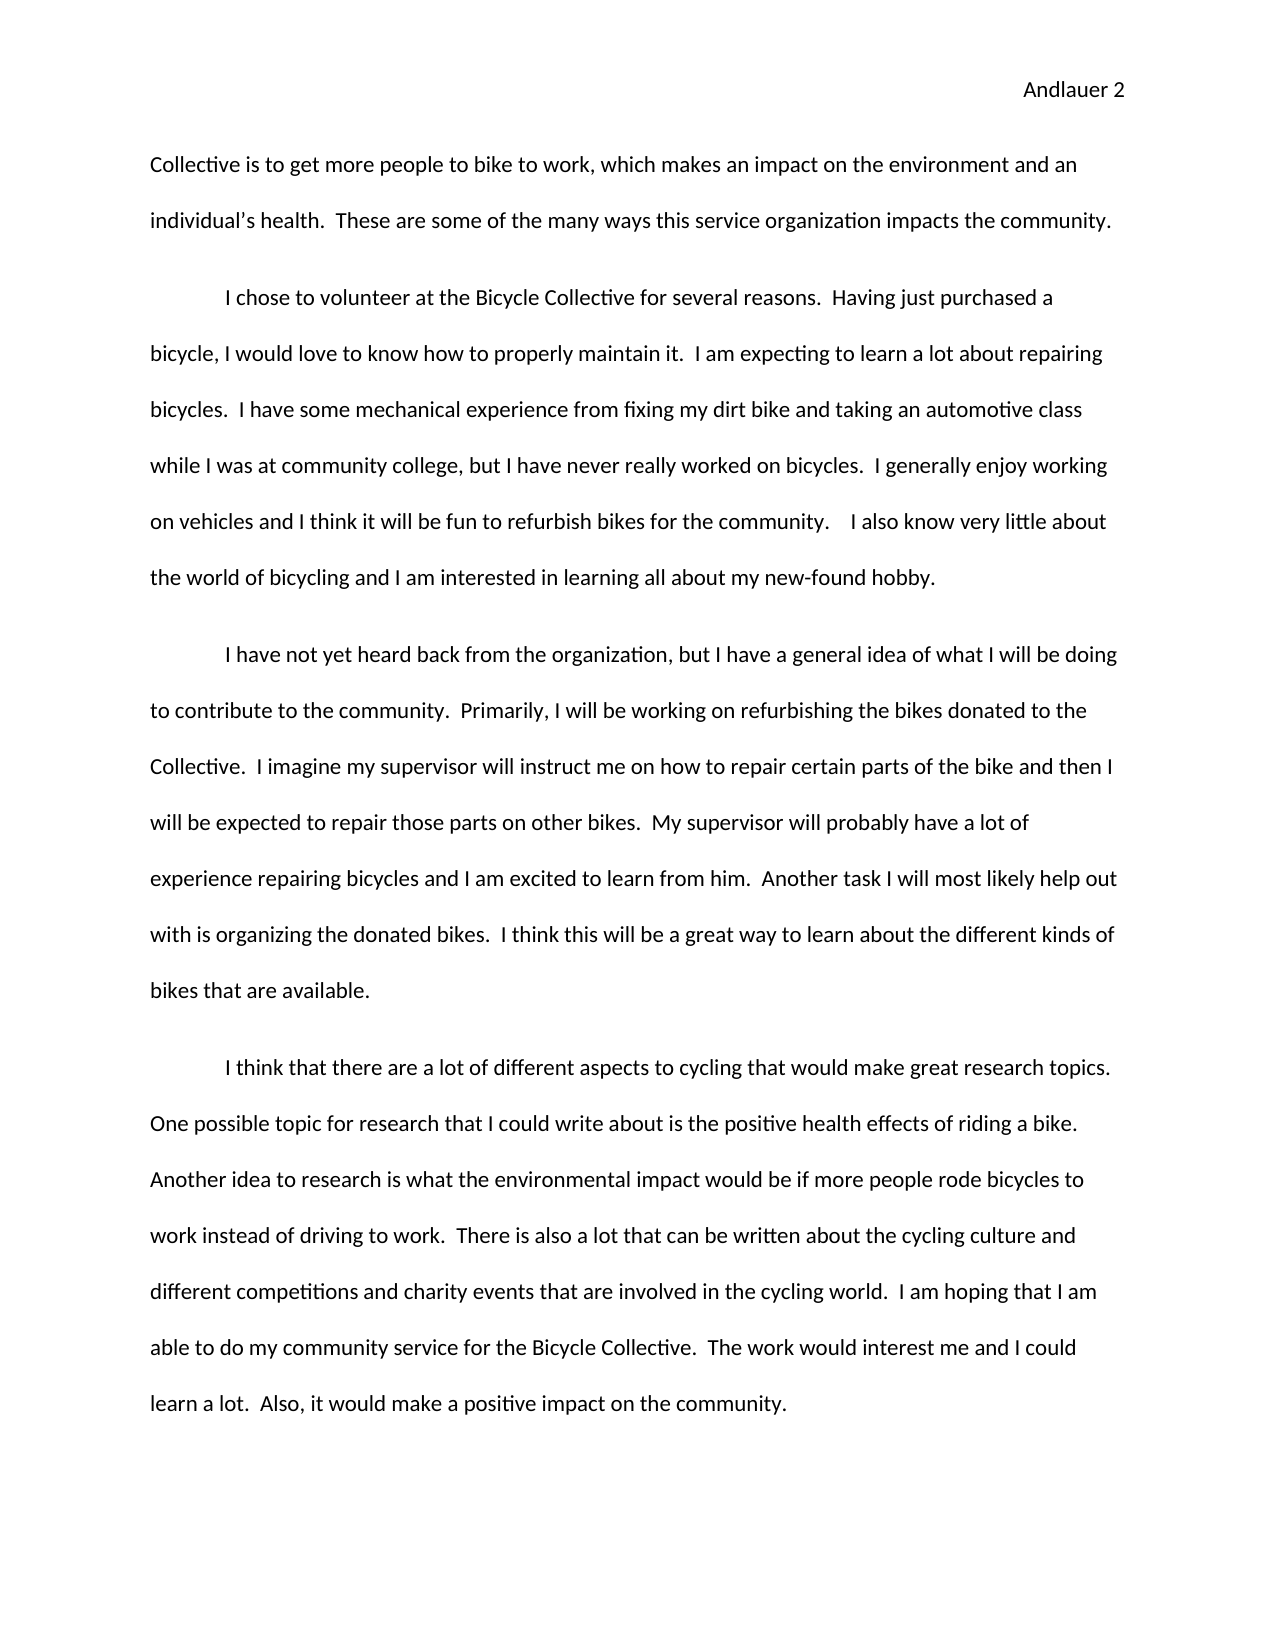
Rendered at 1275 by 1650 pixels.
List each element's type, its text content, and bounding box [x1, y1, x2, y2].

text I have not yet heard back from the organization, but I have a general idea of what I will be doing to contribute to the community. Primarily, I will be working on refurbishing the bikes donated to the Collective. I imagine my supervisor will instruct me on how to repair certain parts of the bike and then I will be expected to repair those parts on other bikes. My supervisor will probably have a lot of experience repairing bicycles and I am excited to learn from him. Another task I will most likely help out with is organizing the donated bikes. I think this will be a great way to learn about the different kinds of bikes that are available. [150, 640, 1125, 1004]
text I chose to volunteer at the Bicycle Collective for several reasons. Having just purchased a bicycle, I would love to know how to properly maintain it. I am expecting to learn a lot about repairing bicycles. I have some mechanical experience from fixing my dirt bike and taking an automotive class while I was at community college, but I have never really worked on bicycles. I generally enjoy working on vehicles and I think it will be fun to refurbish bikes for the community. I also know very little about the world of bicycling and I am interested in learning all about my new-found hobby. [150, 283, 1125, 591]
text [150, 150, 1125, 234]
text I think that there are a lot of different aspects to cycling that would make great research topics. One possible topic for research that I could write about is the positive health effects of riding a bike. Another idea to research is what the environmental impact would be if more people rode bicycles to work instead of driving to work. There is also a lot that can be written about the cycling culture and different competitions and charity events that are involved in the cycling world. I am hoping that I am able to do my community service for the Bicycle Collective. The work would interest me and I could learn a lot. Also, it would make a positive impact on the community. [150, 1053, 1125, 1417]
